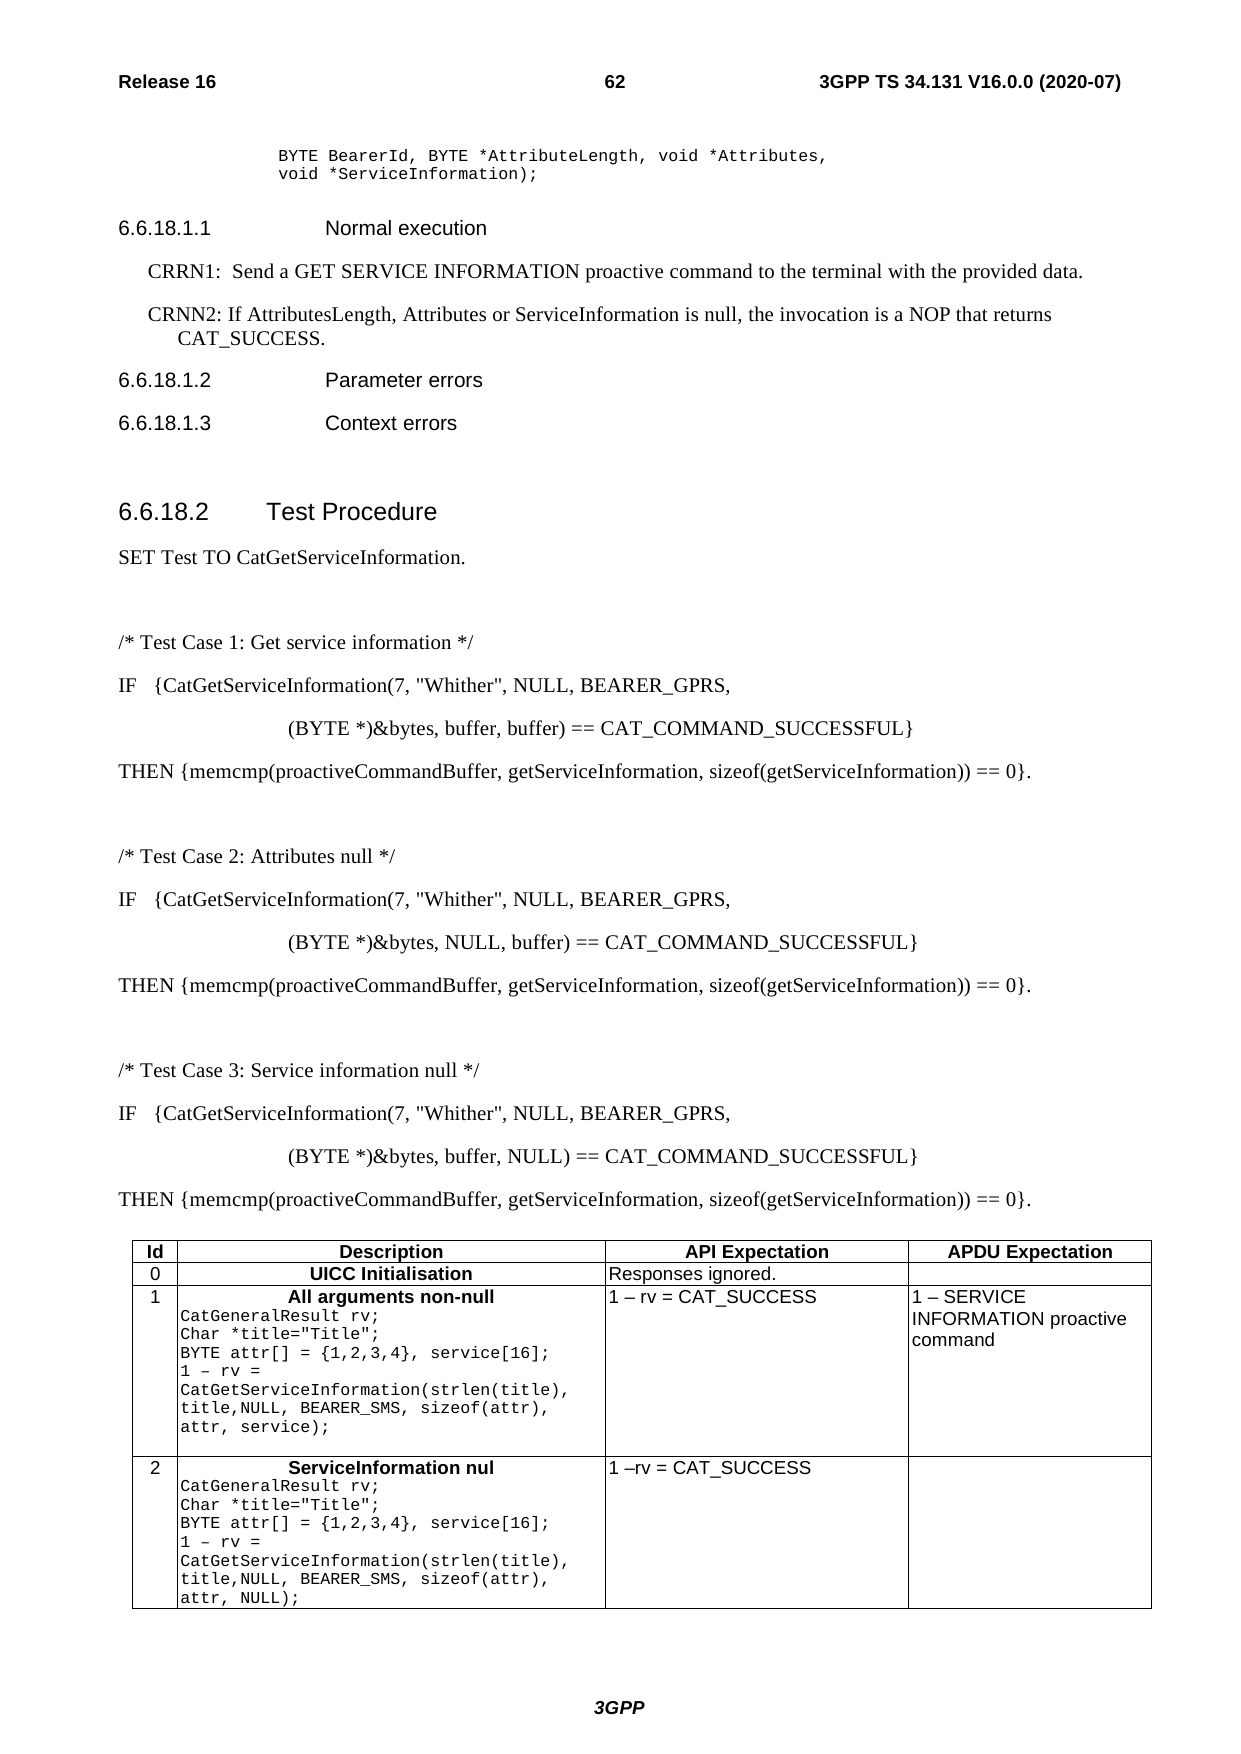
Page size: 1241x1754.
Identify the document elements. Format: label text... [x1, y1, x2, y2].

text IF {CatGetServiceInformation(7, "Whither", NULL, BEARER_GPRS, [118, 1101, 1122, 1125]
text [118, 148, 1122, 185]
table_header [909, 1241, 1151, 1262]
text /* Test Case 3: Service information null */ [118, 1058, 1122, 1082]
text 6.6.18.1.1 Normal execution [118, 216, 1122, 240]
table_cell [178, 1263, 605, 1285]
text CRNN2: If AttributesLength, Attributes or ServiceInformation is null, the invocation is a NOP that returns CAT_SUCCESS. [148, 301, 1122, 349]
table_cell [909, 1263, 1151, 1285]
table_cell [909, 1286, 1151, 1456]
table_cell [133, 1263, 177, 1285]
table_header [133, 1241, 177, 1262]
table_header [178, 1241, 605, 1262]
text (BYTE *)&bytes, buffer, buffer) == CAT_COMMAND_SUCCESSFUL} [118, 716, 1122, 740]
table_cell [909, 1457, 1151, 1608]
text (BYTE *)&bytes, buffer, NULL) == CAT_COMMAND_SUCCESSFUL} [118, 1144, 1122, 1168]
text IF {CatGetServiceInformation(7, "Whither", NULL, BEARER_GPRS, [118, 673, 1122, 697]
text /* Test Case 1: Get service information */ [118, 630, 1122, 654]
text 6.6.18.1.2 Parameter errors [118, 368, 1122, 392]
text SET Test TO CatGetServiceInformation. [118, 544, 1122, 569]
text THEN {memcmp(proactiveCommandBuffer, getServiceInformation, sizeof(getServiceInformation)) == 0}. [118, 759, 1122, 783]
subtitle 6.6.18.2 Test Procedure [118, 497, 1122, 526]
text THEN {memcmp(proactiveCommandBuffer, getServiceInformation, sizeof(getServiceInformation)) == 0}. [118, 973, 1122, 997]
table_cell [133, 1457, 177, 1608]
text CRRN1: Send a GET SERVICE INFORMATION proactive command to the terminal with the provided data. [148, 259, 1122, 283]
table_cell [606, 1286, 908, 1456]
text (BYTE *)&bytes, NULL, buffer) == CAT_COMMAND_SUCCESSFUL} [118, 930, 1122, 954]
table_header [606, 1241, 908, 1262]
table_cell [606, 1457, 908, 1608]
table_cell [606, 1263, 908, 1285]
text IF {CatGetServiceInformation(7, "Whither", NULL, BEARER_GPRS, [118, 887, 1122, 911]
text /* Test Case 2: Attributes null */ [118, 844, 1122, 868]
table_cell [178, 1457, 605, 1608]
text 6.6.18.1.3 Context errors [118, 411, 1122, 435]
text THEN {memcmp(proactiveCommandBuffer, getServiceInformation, sizeof(getServiceInformation)) == 0}. [118, 1187, 1122, 1211]
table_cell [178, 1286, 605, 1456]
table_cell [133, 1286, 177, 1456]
